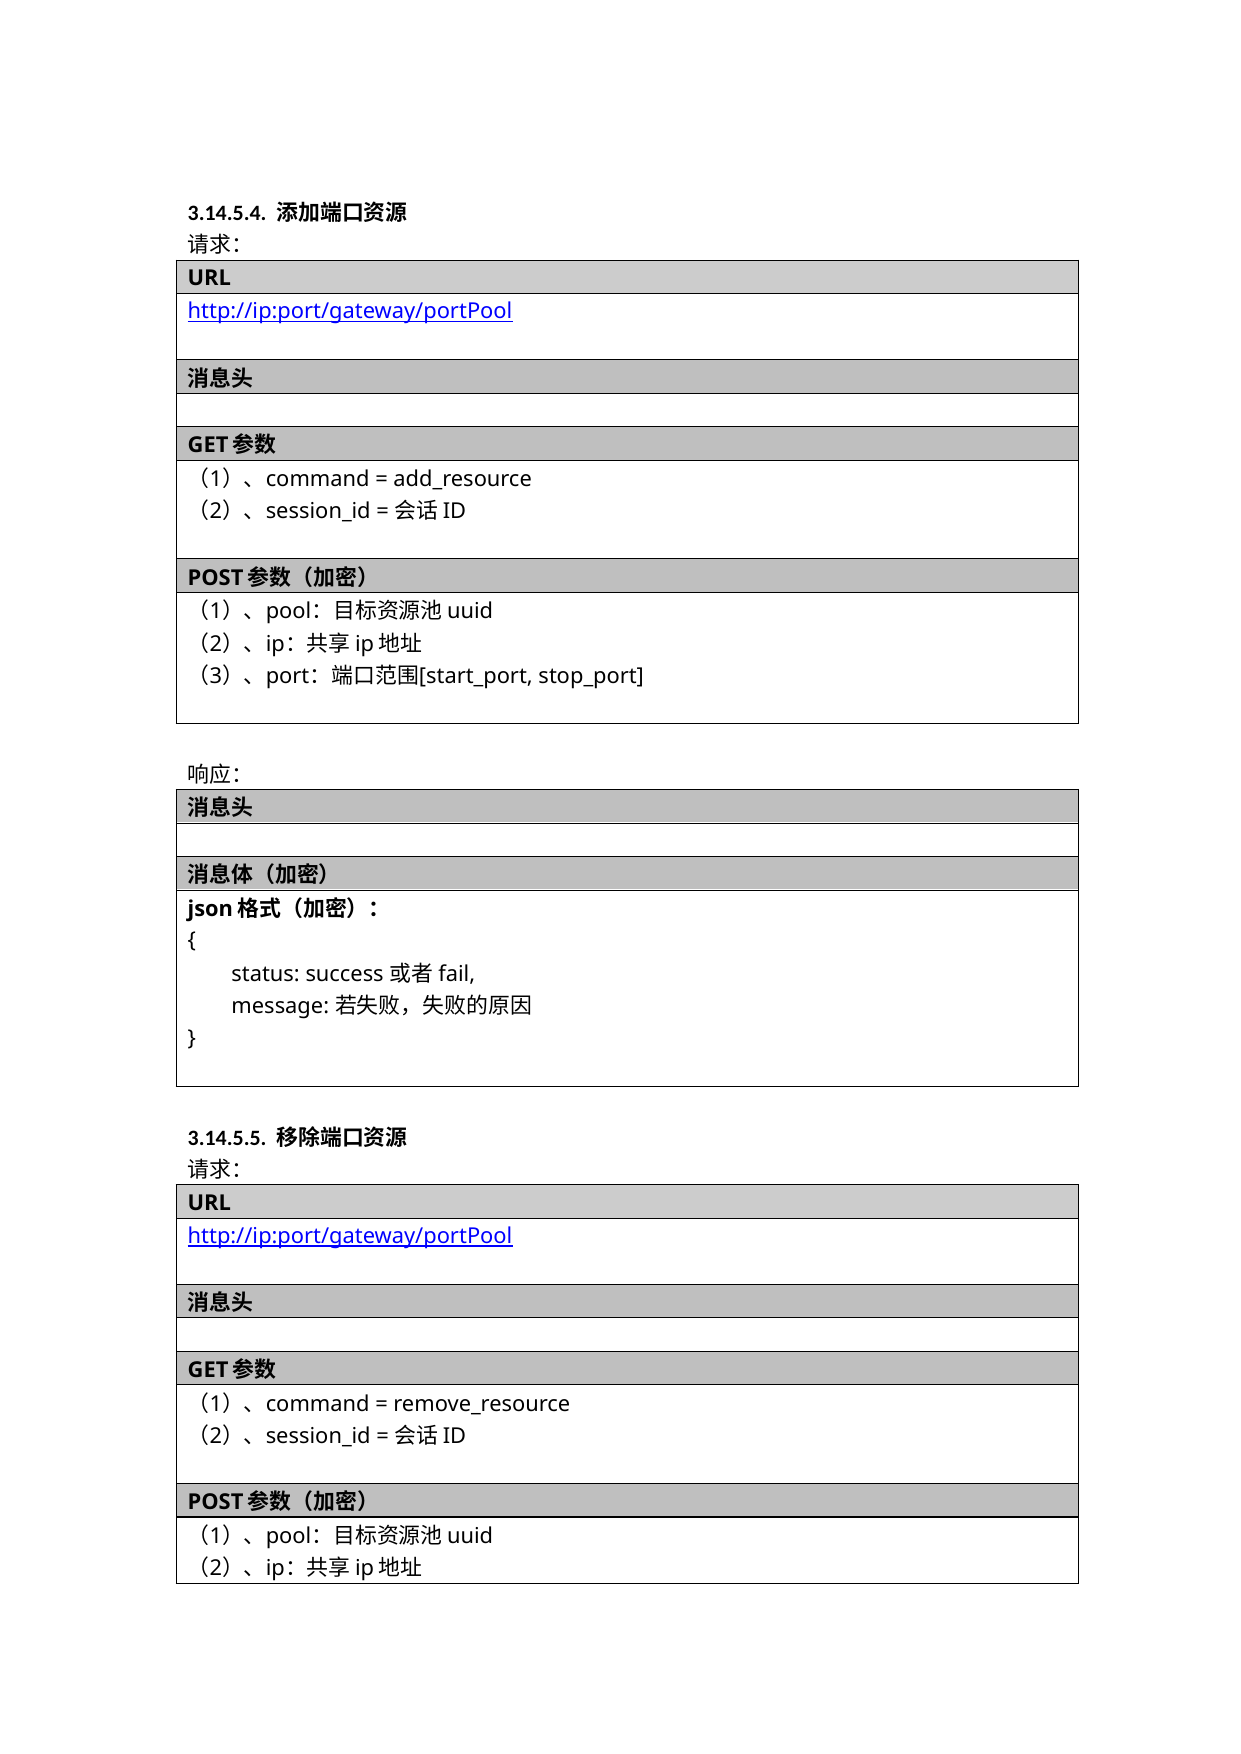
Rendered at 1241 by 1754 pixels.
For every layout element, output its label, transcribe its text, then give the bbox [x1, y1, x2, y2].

text 响应： [187, 756, 1053, 789]
table_cell （1）、pool：目标资源池uuid （2）、ip：共享ip地址 [177, 1518, 1078, 1582]
table_header 消息头 [177, 790, 1078, 822]
text 请求： [187, 1152, 1053, 1184]
table_header URL [177, 261, 1078, 293]
text 请求： [187, 227, 1053, 259]
table_cell GET参数 [177, 427, 1078, 460]
table_cell json格式（加密）： { status: success 或者 fail, message: 若失败，失败的原因 } [177, 891, 1078, 1086]
table_cell （1）、pool：目标资源池uuid （2）、ip：共享ip地址 （3）、port：端口范围[start_port, stop_port] [177, 593, 1078, 723]
list 添加端口资源 [187, 194, 1053, 227]
table_cell POST参数（加密） [177, 1484, 1078, 1516]
list 移除端口资源 [187, 1119, 1053, 1152]
table_cell [177, 394, 1078, 426]
table_cell [177, 824, 1078, 856]
table_cell http://ip:port/gateway/portPool [177, 294, 1078, 359]
table_cell POST参数（加密） [177, 559, 1078, 592]
table_cell 消息头 [177, 1285, 1078, 1317]
table_cell [177, 1318, 1078, 1351]
table_header URL [177, 1185, 1078, 1218]
table_cell （1）、command = add_resource （2）、session_id = 会话ID [177, 461, 1078, 558]
table_cell GET参数 [177, 1352, 1078, 1384]
table_cell 消息体（加密） [177, 857, 1078, 889]
table_cell http://ip:port/gateway/portPool [177, 1219, 1078, 1284]
table_cell 消息头 [177, 360, 1078, 393]
table_cell （1）、command = remove_resource （2）、session_id = 会话ID [177, 1385, 1078, 1483]
